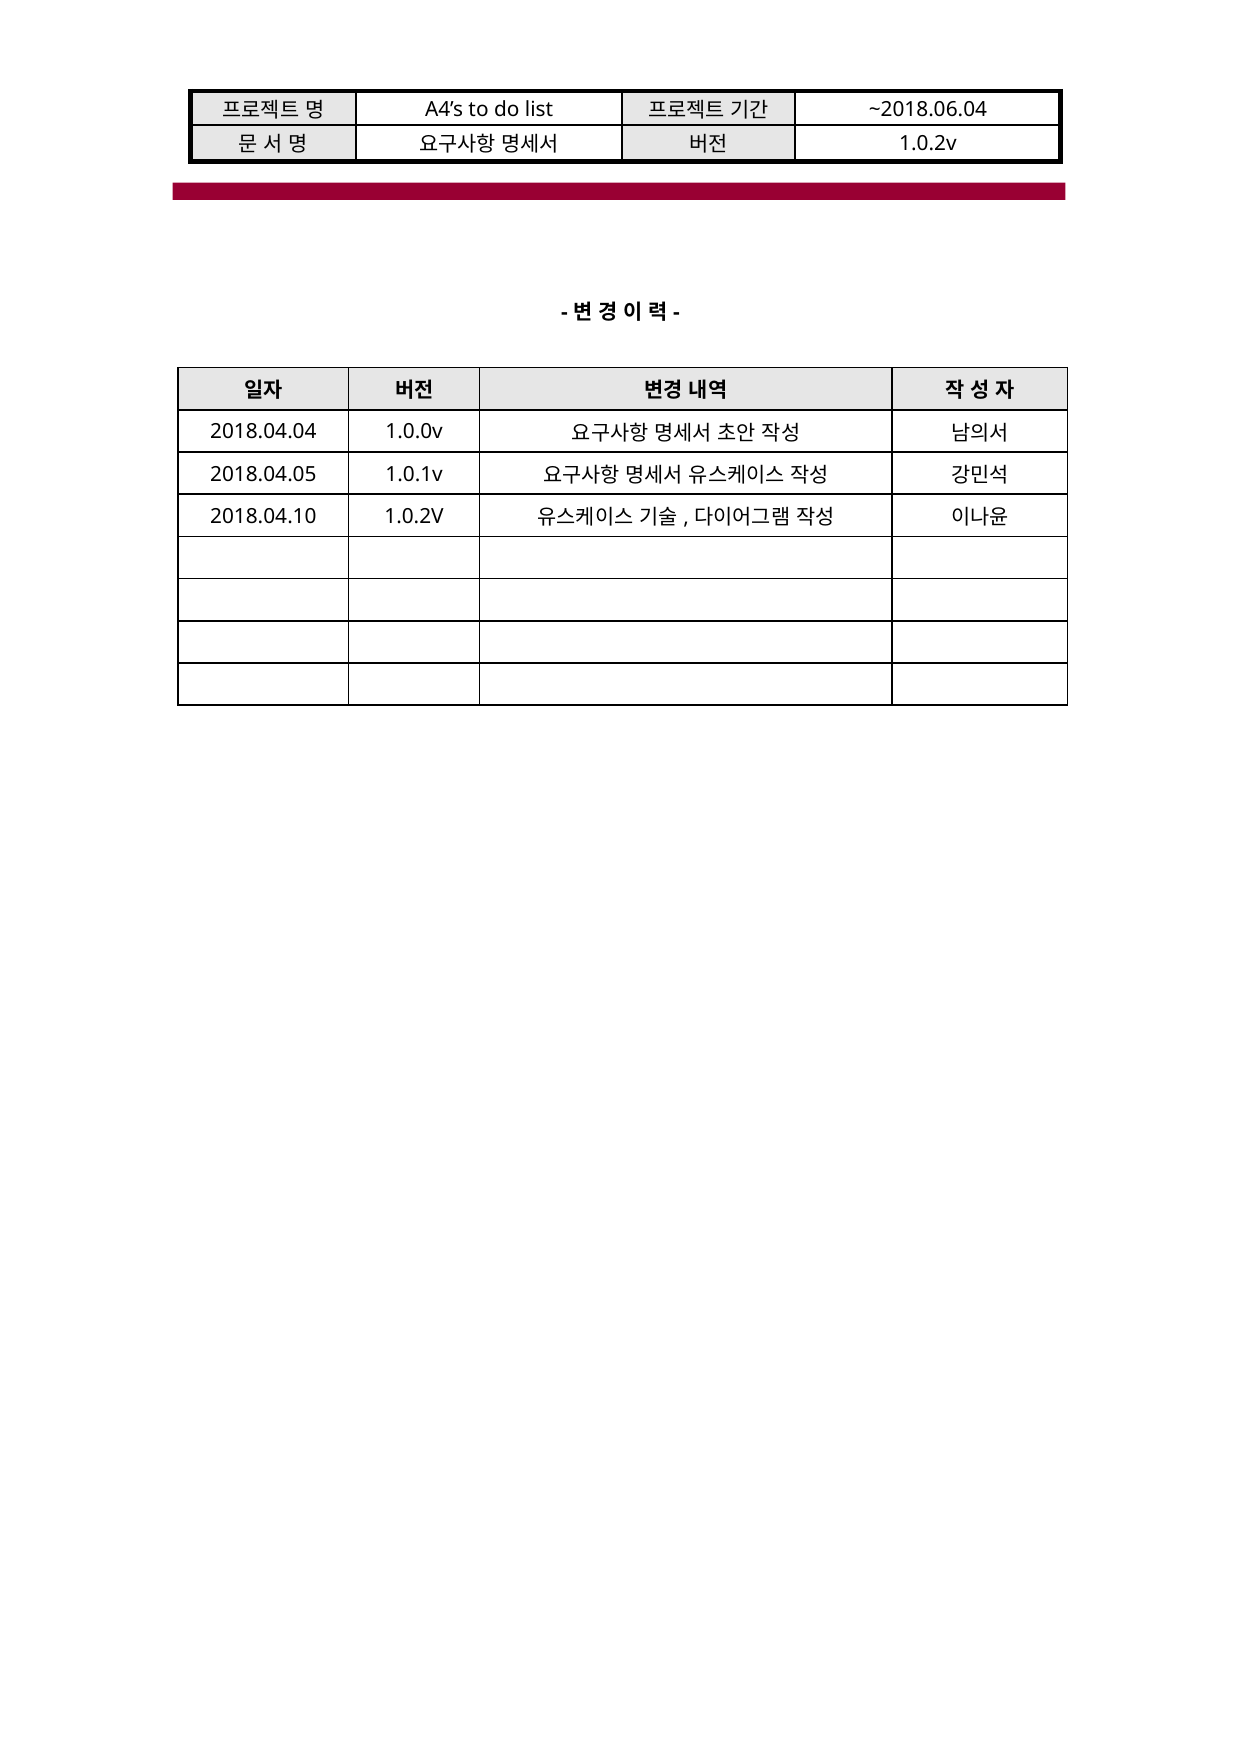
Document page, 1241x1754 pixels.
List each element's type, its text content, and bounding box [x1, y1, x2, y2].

table_cell 요구사항 명세서 유스케이스 작성 [480, 453, 891, 493]
table_cell 요구사항 명세서 초안 작성 [480, 411, 891, 451]
table_cell [179, 537, 348, 578]
table_cell [480, 622, 891, 662]
table_cell [480, 579, 891, 620]
table_cell 1.0.2V [349, 495, 479, 536]
table_header 작 성 자 [893, 368, 1067, 409]
table_header 일자 [179, 368, 348, 409]
table_cell 남의서 [893, 411, 1067, 451]
table_cell [179, 664, 348, 704]
table_cell [480, 537, 891, 578]
table_cell [349, 622, 479, 662]
table_header 변경 내역 [480, 368, 891, 409]
table_cell [349, 664, 479, 704]
table_header 버전 [349, 368, 479, 409]
table_cell [893, 579, 1067, 620]
table_cell [480, 664, 891, 704]
table_cell [349, 579, 479, 620]
table_cell 이나윤 [893, 495, 1067, 536]
table_cell 1.0.0v [349, 411, 479, 451]
table_cell 1.0.1v [349, 453, 479, 493]
table_cell [893, 664, 1067, 704]
table_cell 유스케이스 기술 , 다이어그램 작성 [480, 495, 891, 536]
table_cell 2018.04.05 [179, 453, 348, 493]
table_cell 2018.04.10 [179, 495, 348, 536]
table_cell [893, 622, 1067, 662]
table_cell 2018.04.04 [179, 411, 348, 451]
text - 변 경 이 력 - [177, 292, 1063, 329]
table_cell [349, 537, 479, 578]
table_cell 강민석 [893, 453, 1067, 493]
table_cell [893, 537, 1067, 578]
table_cell [179, 622, 348, 662]
table_cell [179, 579, 348, 620]
